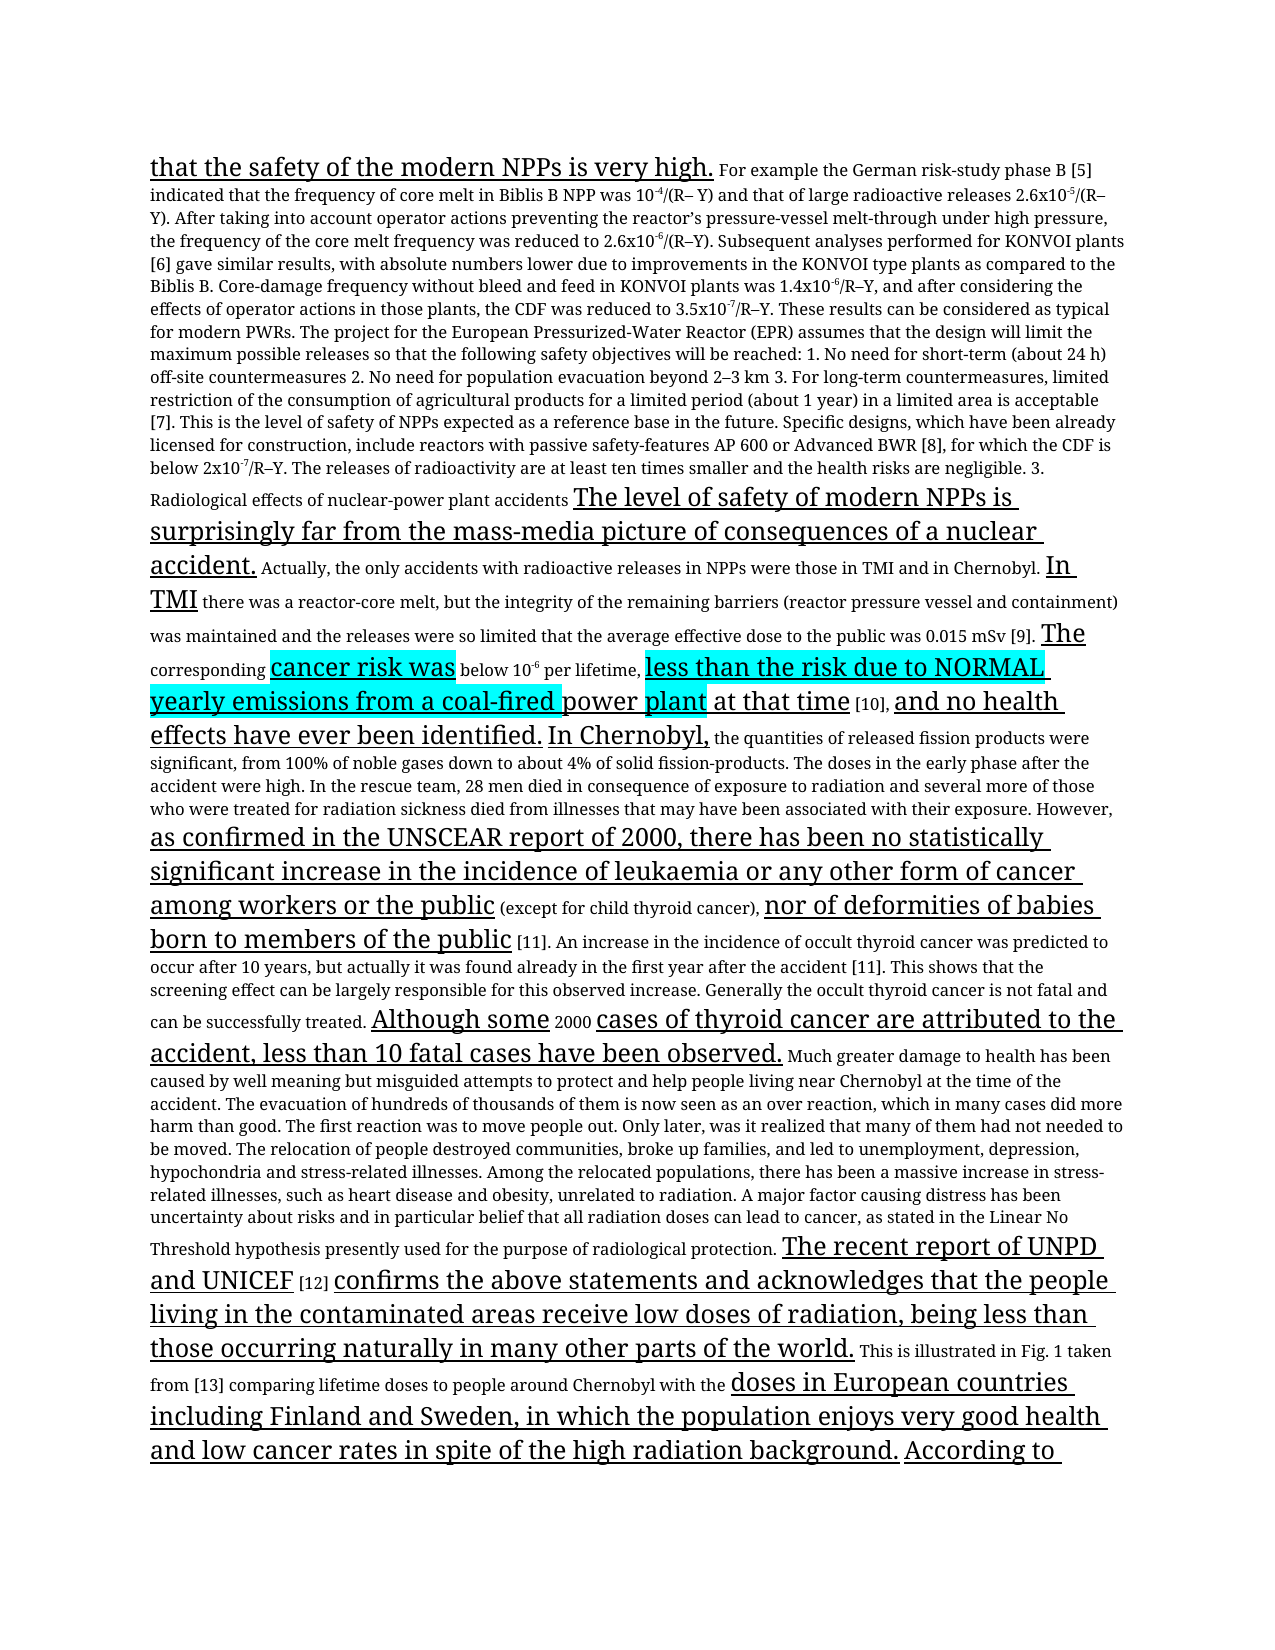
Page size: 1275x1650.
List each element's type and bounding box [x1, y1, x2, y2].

text [150, 150, 1125, 1467]
